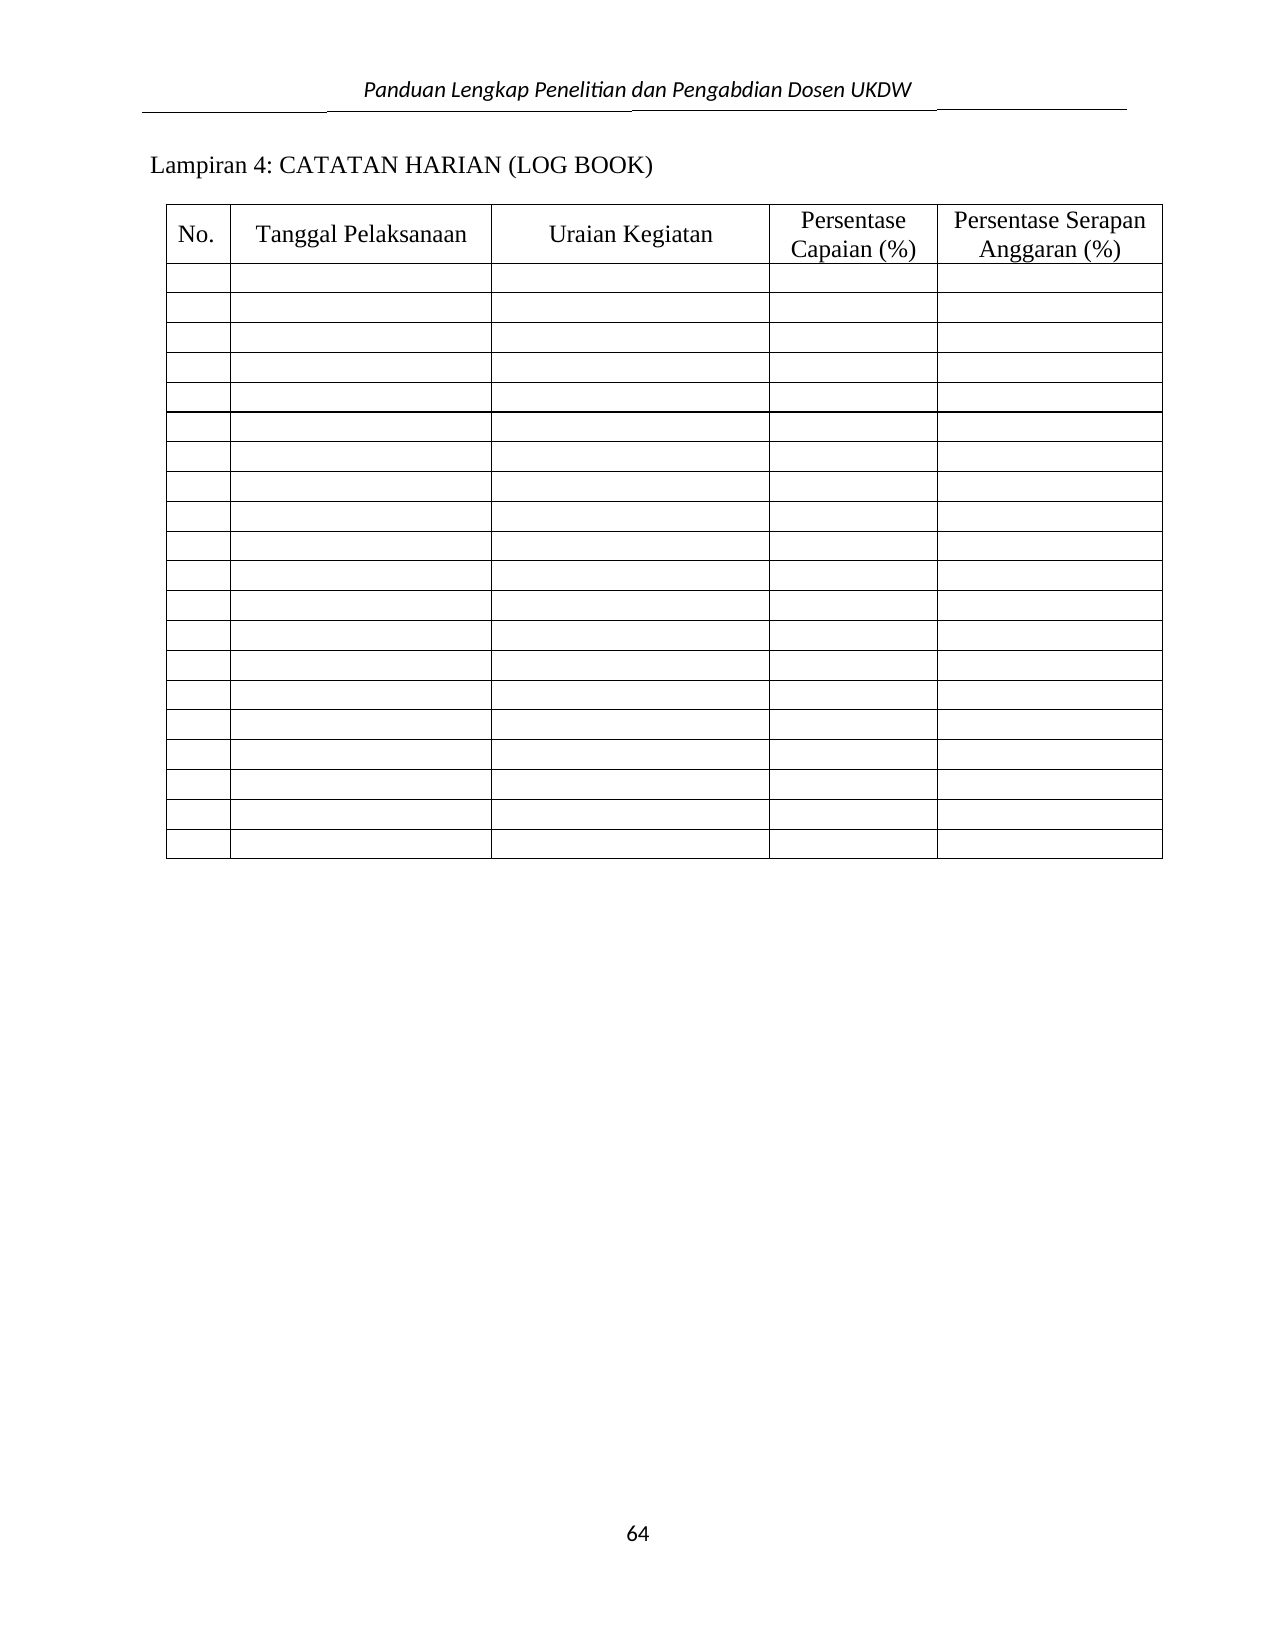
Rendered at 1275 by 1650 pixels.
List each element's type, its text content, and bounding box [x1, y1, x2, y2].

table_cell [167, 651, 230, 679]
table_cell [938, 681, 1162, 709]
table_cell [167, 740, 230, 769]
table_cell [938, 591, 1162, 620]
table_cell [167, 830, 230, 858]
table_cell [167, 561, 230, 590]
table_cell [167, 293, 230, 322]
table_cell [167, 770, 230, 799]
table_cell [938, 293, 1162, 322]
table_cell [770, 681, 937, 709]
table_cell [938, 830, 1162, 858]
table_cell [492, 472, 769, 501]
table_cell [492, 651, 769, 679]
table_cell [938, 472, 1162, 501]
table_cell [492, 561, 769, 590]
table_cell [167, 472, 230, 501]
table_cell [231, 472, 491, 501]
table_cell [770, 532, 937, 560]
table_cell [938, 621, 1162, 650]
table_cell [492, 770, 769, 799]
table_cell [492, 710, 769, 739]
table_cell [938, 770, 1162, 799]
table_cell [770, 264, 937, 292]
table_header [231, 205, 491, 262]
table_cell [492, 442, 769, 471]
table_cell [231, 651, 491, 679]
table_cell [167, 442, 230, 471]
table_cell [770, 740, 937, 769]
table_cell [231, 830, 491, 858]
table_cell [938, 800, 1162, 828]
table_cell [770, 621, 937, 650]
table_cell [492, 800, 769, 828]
text Lampiran 4: CATATAN HARIAN (LOG BOOK) [150, 150, 1125, 179]
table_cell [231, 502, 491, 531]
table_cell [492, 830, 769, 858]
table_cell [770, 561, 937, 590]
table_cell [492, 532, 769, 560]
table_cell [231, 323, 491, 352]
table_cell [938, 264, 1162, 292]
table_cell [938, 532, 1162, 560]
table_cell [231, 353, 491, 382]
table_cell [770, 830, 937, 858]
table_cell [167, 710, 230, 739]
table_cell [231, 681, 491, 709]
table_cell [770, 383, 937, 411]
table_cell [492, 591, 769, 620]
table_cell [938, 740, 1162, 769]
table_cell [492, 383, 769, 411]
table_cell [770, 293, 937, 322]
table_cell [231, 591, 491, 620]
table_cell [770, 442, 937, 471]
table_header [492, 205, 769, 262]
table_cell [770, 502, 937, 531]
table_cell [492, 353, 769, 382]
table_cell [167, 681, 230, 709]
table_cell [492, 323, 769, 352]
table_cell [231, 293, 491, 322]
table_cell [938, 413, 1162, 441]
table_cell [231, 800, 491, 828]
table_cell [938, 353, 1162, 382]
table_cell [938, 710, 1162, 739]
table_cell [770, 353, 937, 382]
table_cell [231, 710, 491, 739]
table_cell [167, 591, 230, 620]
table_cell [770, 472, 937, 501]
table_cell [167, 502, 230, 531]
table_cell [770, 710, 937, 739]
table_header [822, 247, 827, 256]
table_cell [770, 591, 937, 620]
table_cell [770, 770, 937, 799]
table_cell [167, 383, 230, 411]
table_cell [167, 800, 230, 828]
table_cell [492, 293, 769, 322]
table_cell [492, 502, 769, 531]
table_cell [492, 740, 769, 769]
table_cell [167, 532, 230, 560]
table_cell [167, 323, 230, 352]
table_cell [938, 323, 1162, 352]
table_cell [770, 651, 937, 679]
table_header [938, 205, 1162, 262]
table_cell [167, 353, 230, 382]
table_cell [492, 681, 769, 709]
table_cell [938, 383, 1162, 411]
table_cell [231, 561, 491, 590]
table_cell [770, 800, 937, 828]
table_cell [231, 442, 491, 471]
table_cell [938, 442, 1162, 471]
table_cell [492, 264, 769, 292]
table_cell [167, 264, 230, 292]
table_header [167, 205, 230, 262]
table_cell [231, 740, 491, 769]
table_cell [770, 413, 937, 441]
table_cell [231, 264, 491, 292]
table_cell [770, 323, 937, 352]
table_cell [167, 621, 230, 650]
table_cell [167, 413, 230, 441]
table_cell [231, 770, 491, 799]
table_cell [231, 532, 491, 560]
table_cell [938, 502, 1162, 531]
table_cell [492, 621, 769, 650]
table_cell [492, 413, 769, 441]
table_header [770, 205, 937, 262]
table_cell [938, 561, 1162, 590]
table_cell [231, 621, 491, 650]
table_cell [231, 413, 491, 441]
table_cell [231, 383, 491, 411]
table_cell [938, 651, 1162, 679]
